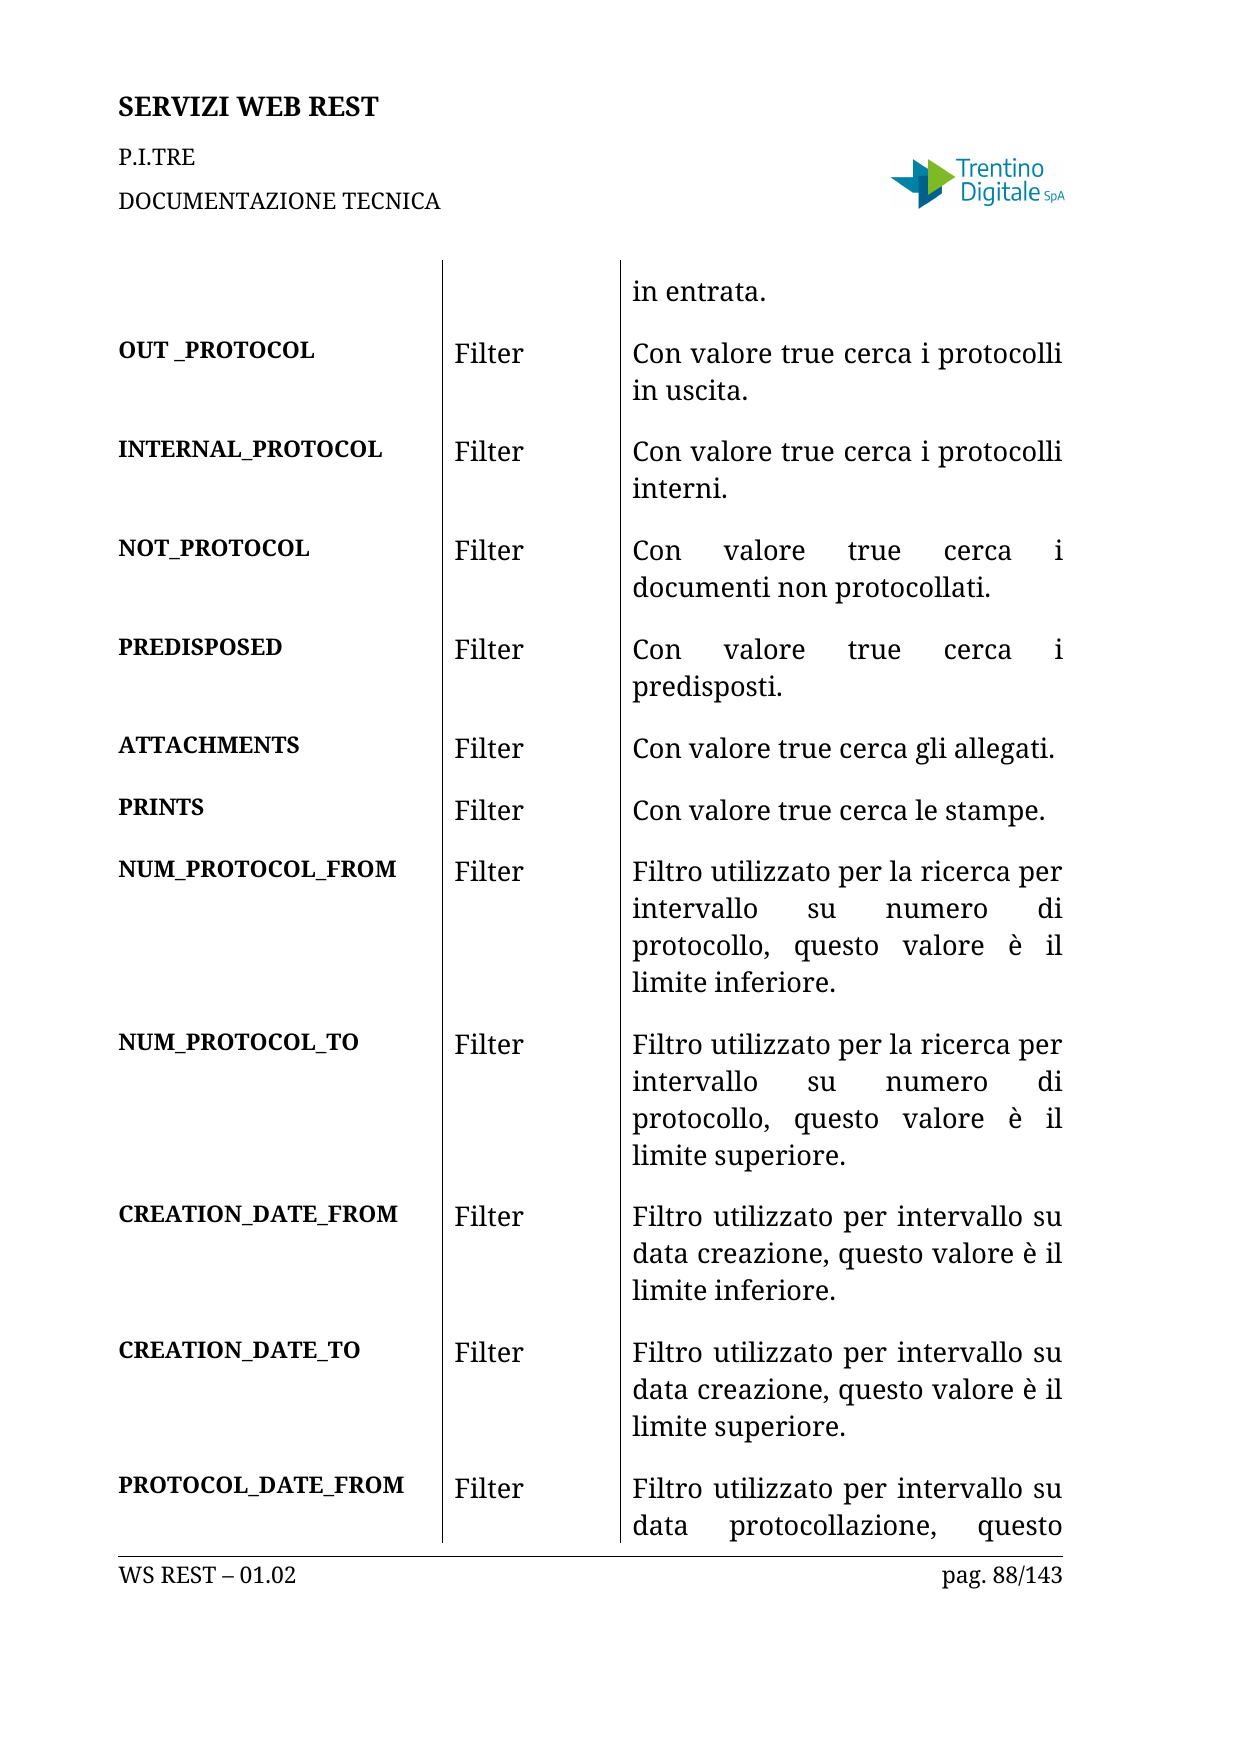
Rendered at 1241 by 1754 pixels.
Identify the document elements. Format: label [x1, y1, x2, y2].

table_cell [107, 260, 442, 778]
picture [890, 158, 1065, 209]
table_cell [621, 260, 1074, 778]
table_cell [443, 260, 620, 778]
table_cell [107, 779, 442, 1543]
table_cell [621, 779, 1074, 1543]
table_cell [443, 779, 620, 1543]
